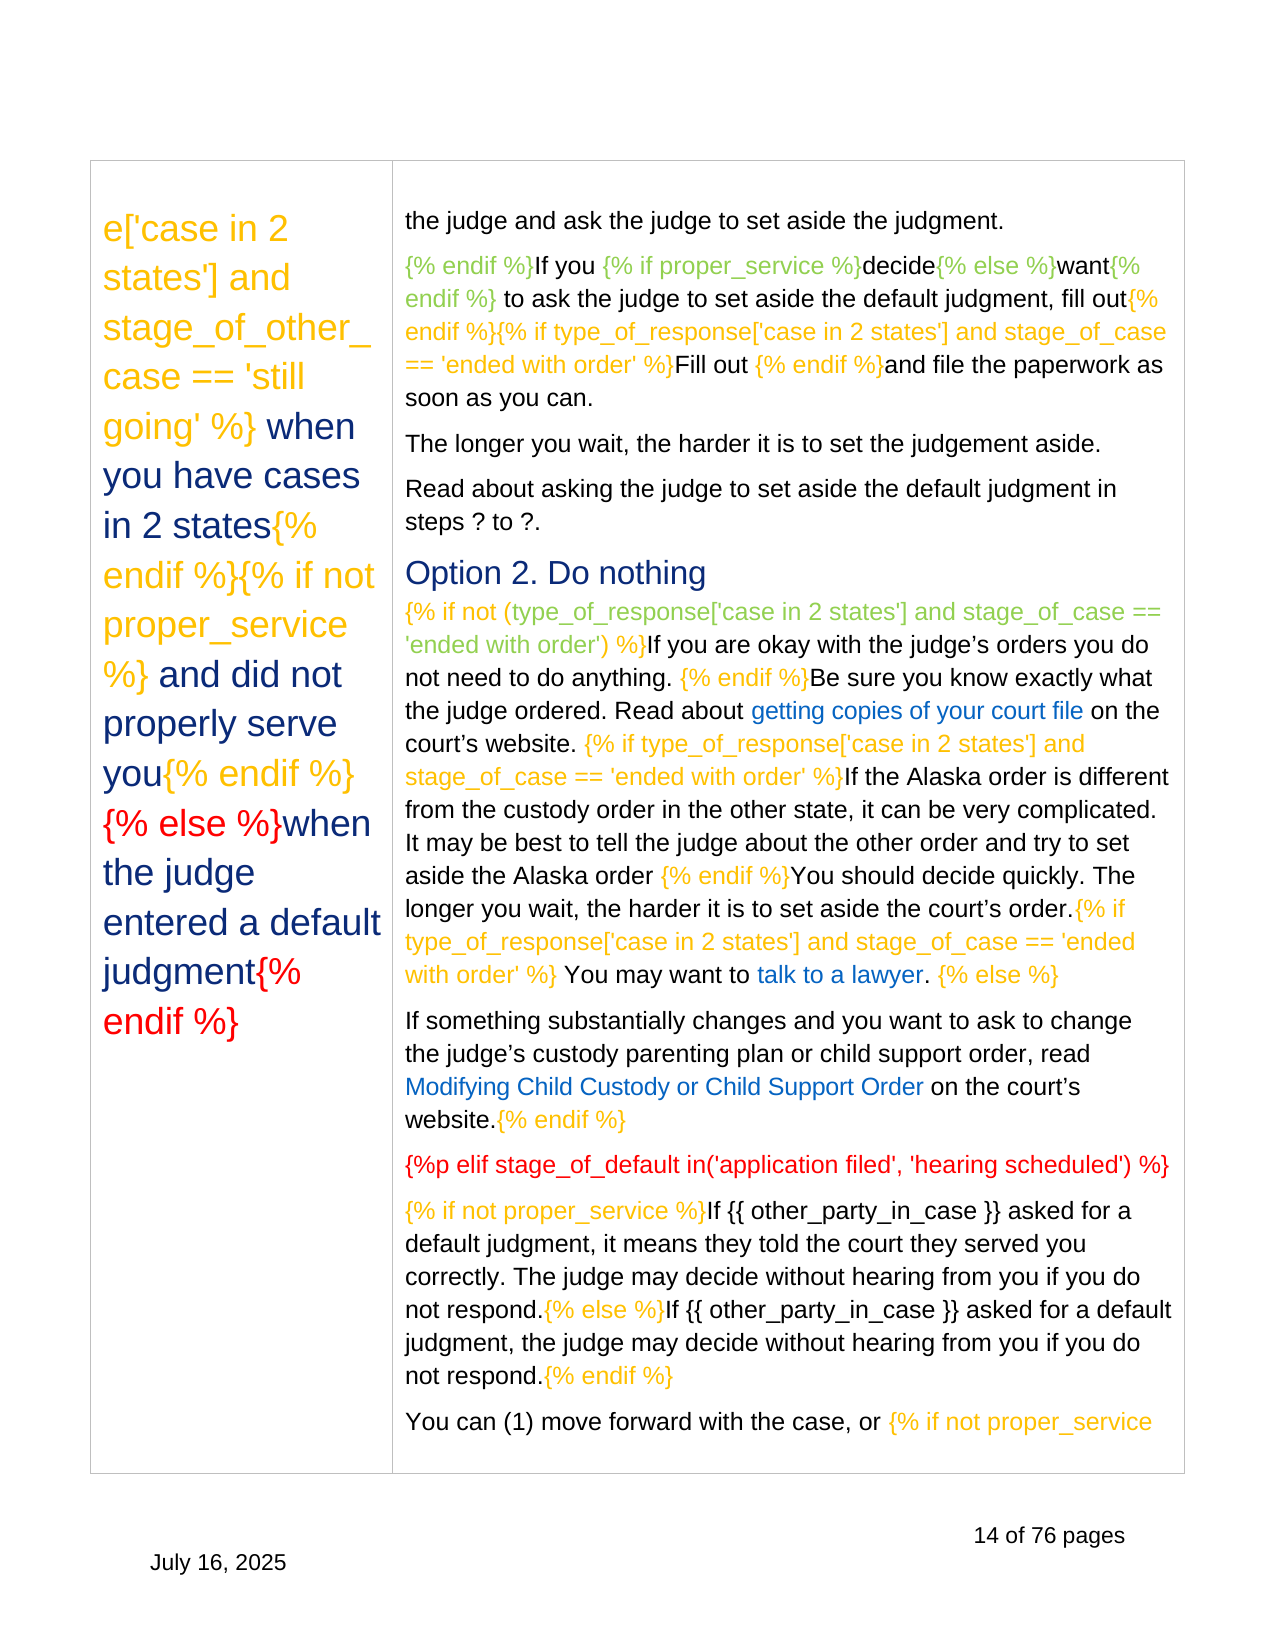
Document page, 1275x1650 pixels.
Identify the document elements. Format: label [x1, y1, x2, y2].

table_cell [91, 161, 392, 1473]
table_cell [393, 161, 1184, 1473]
